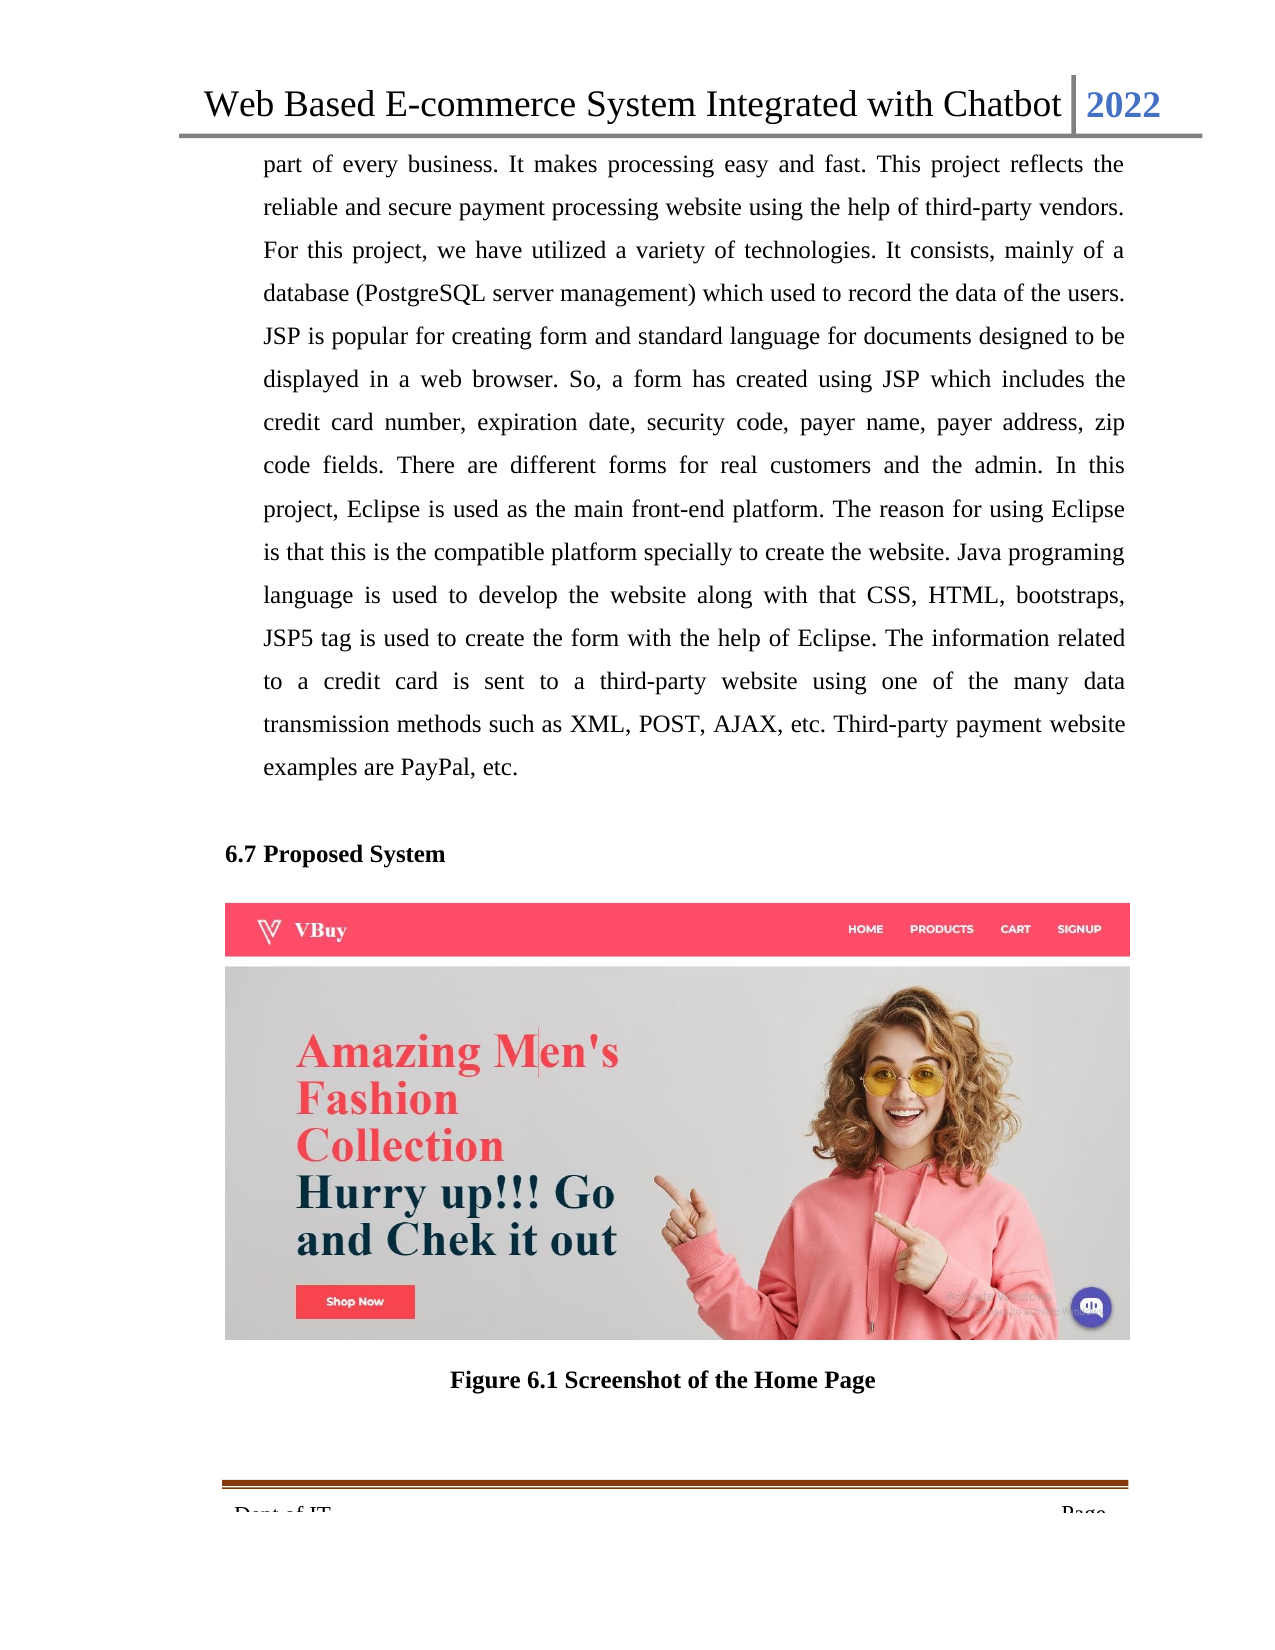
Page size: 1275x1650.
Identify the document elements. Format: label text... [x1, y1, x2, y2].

picture [225, 901, 1130, 1340]
text part of every business. It makes processing easy and fast. This project reflects the reliable and secure payment processing website using the help of third-party vendors. For this project, we have utilized a variety of technologies. It consists, mainly of a database (PostgreSQL server management) which used to record the data of the users. JSP is popular for creating form and standard language for documents designed to be displayed in a web browser. So, a form has created using JSP which includes the credit card number, expiration date, security code, payer name, payer address, zip code fields. There are different forms for real customers and the admin. In this project, Eclipse is used as the main front-end platform. The reason for using Eclipse is that this is the compatible platform specially to create the website. Java programing language is used to develop the website along with that CSS, HTML, bootstraps, JSP5 tag is used to create the form with the help of Eclipse. The information related to a credit card is sent to a third-party website using one of the many data transmission methods such as XML, POST, AJAX, etc. Third-party payment website examples are PayPal, etc. [263, 149, 1126, 781]
subtitle Proposed System [225, 839, 1198, 868]
text Figure 6.1 Screenshot of the Home Page [264, 1365, 1061, 1394]
